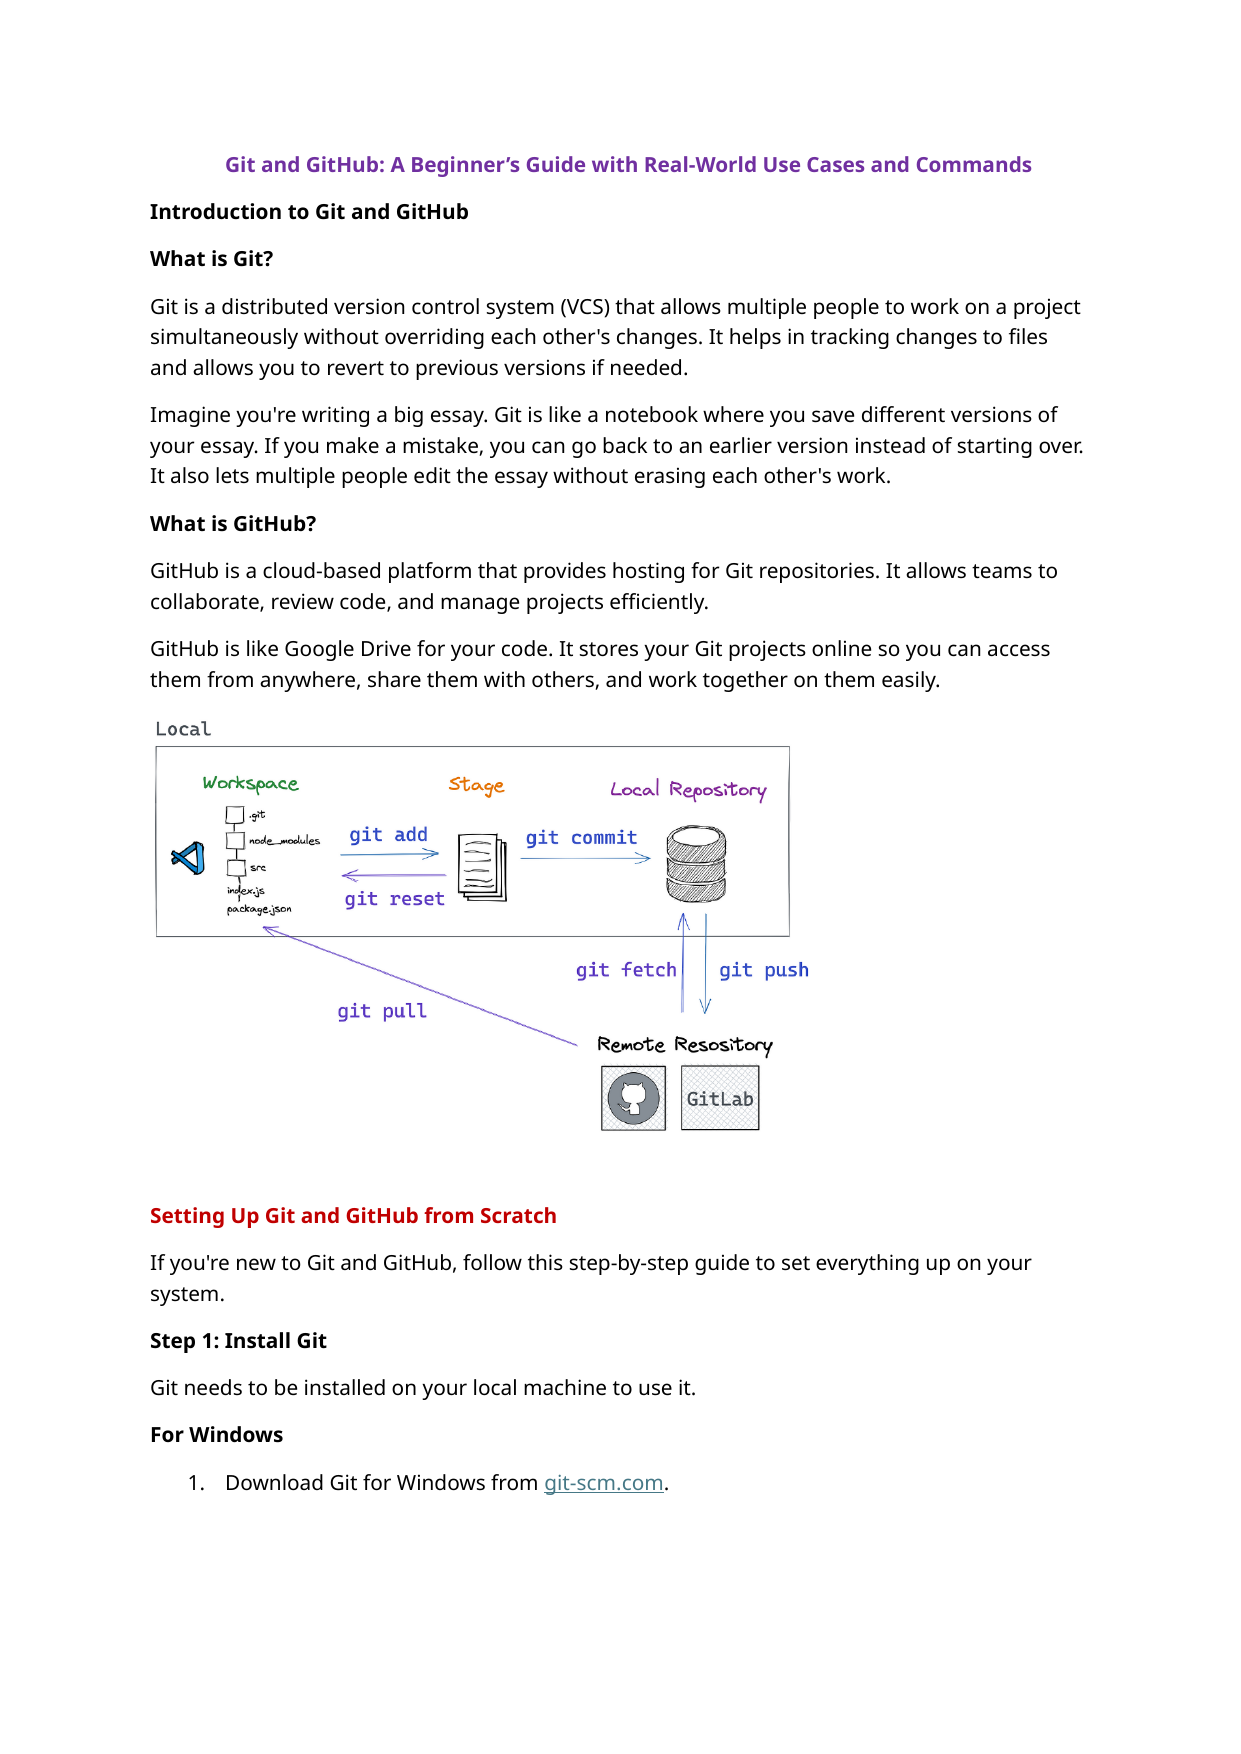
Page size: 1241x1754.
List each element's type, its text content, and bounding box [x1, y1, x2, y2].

text Git needs to be installed on your local machine to use it. [150, 1373, 1090, 1402]
text GitHub is like Google Drive for your code. It stores your Git projects online so you can access them from anywhere, share them with others, and work together on them easily. [150, 634, 1090, 693]
text Setting Up Git and GitHub from Scratch [150, 1201, 1090, 1229]
text Imagine you're writing a big essay. Git is like a notebook where you save different versions of your essay. If you make a mistake, you can go back to an earlier version instead of starting over. It also lets multiple people edit the essay without erasing each other's work. [150, 400, 1090, 490]
text Step 1: Install Git [150, 1326, 1090, 1354]
picture [150, 712, 815, 1135]
text Git is a distributed version control system (VCS) that allows multiple people to work on a project simultaneously without overriding each other's changes. It helps in tracking changes to files and allows you to revert to previous versions if needed. [150, 292, 1090, 382]
text For Windows [150, 1421, 1090, 1449]
text Git and GitHub: A Beginner’s Guide with Real-World Use Cases and Commands [150, 150, 1090, 178]
list Download Git for Windows from git-scm.com. [187, 1468, 1090, 1496]
text Introduction to Git and GitHub [150, 197, 1090, 226]
text What is GitHub? [150, 509, 1090, 537]
text If you're new to Git and GitHub, follow this step-by-step guide to set everything up on your system. [150, 1248, 1090, 1307]
text GitHub is a cloud-based platform that provides hosting for Git repositories. It allows teams to collaborate, review code, and manage projects efficiently. [150, 556, 1090, 615]
text What is Git? [150, 244, 1090, 273]
